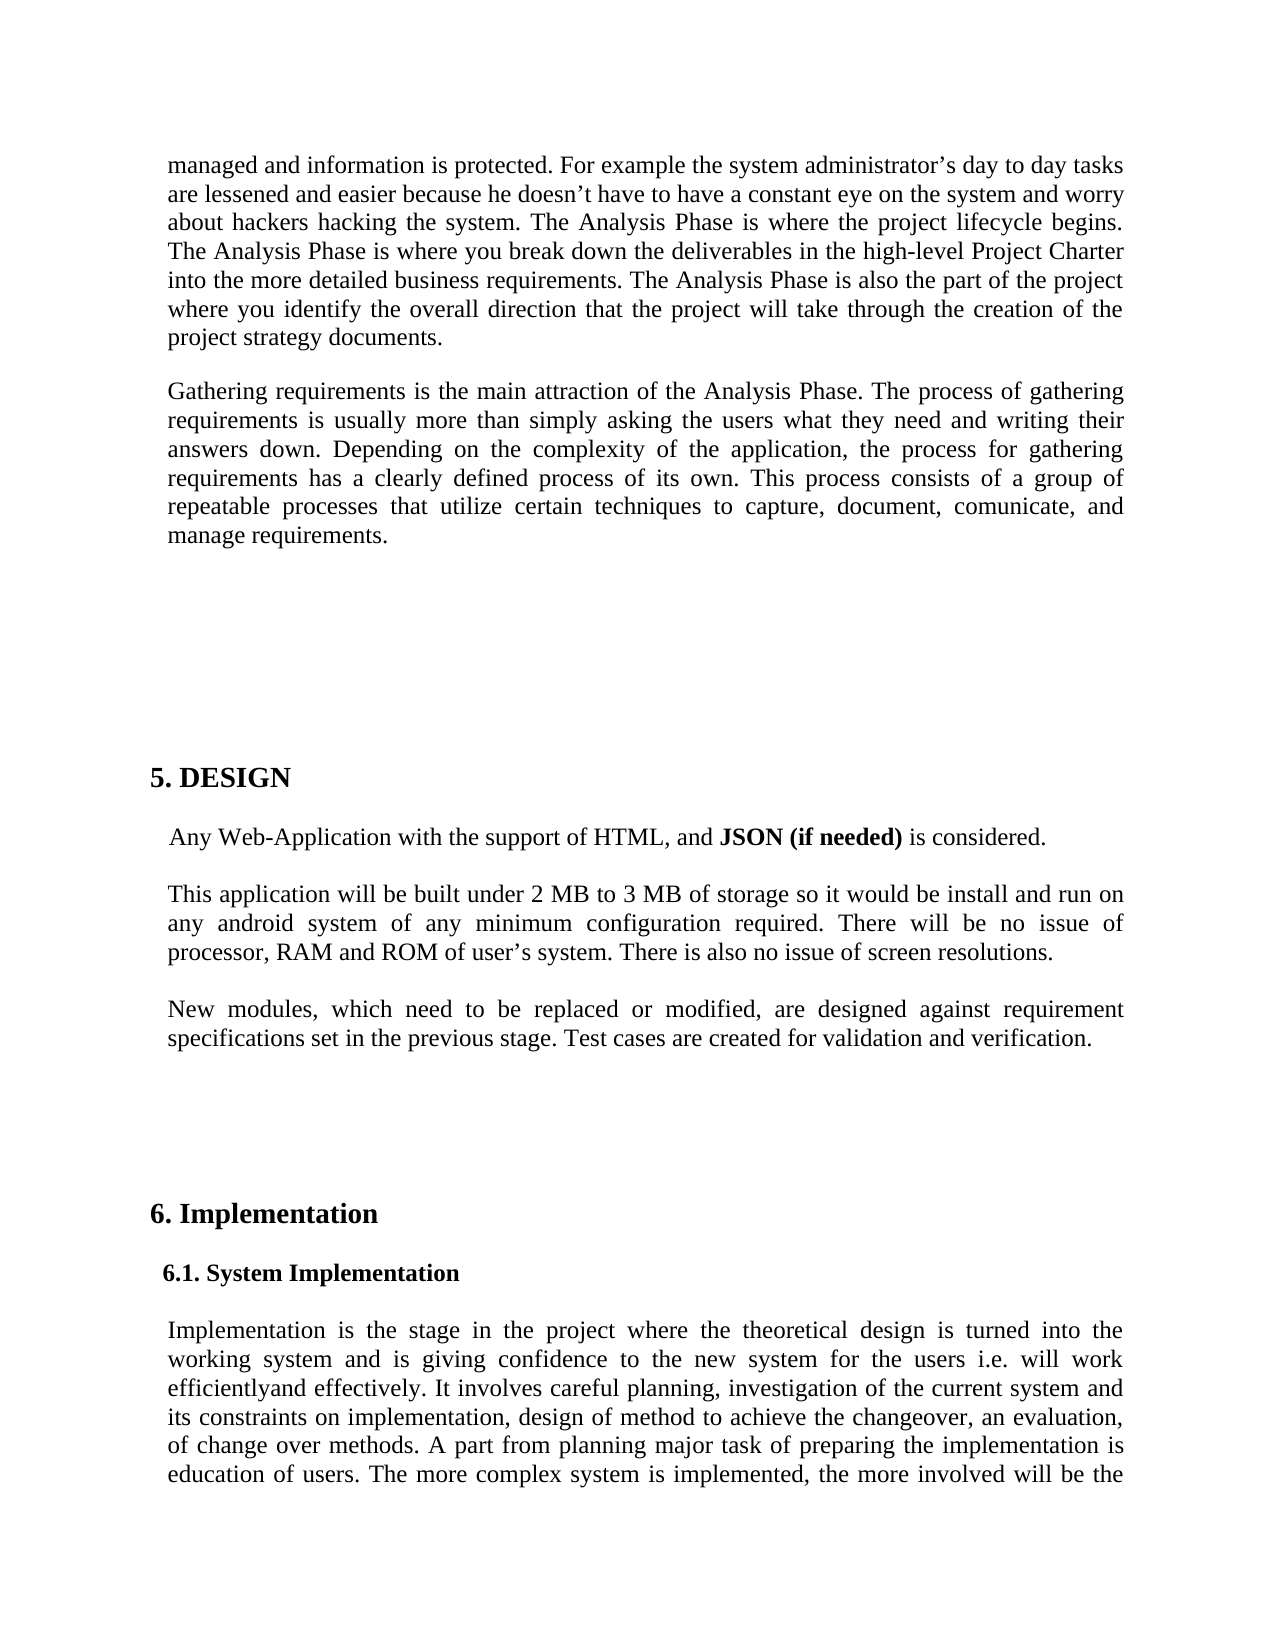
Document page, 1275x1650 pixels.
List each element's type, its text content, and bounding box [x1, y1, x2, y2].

text 6.1. System Implementation [150, 1258, 1125, 1287]
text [167, 1316, 1125, 1488]
text This application will be built under 2 MB to 3 MB of storage so it would be install and run on any android system of any minimum configuration required. There will be no issue of processor, RAM and ROM of user’s system. There is also no issue of screen resolutions. [167, 879, 1125, 966]
text 5. DESIGN [150, 760, 1125, 793]
text New modules, which need to be replaced or modified, are designed against requirement specifications set in the previous stage. Test cases are created for validation and verification. [167, 994, 1125, 1052]
text Gathering requirements is the main attraction of the Analysis Phase. The process of gathering requirements is usually more than simply asking the users what they need and writing their answers down. Depending on the complexity of the application, the process for gathering requirements has a clearly defined process of its own. This process consists of a group of repeatable processes that utilize certain techniques to capture, document, comunicate, and manage requirements. [167, 376, 1125, 549]
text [167, 150, 1125, 351]
text 6. Implementation [150, 1196, 1125, 1229]
text Any Web-Application with the support of HTML, and JSON (if needed) is considered. [150, 822, 1125, 851]
